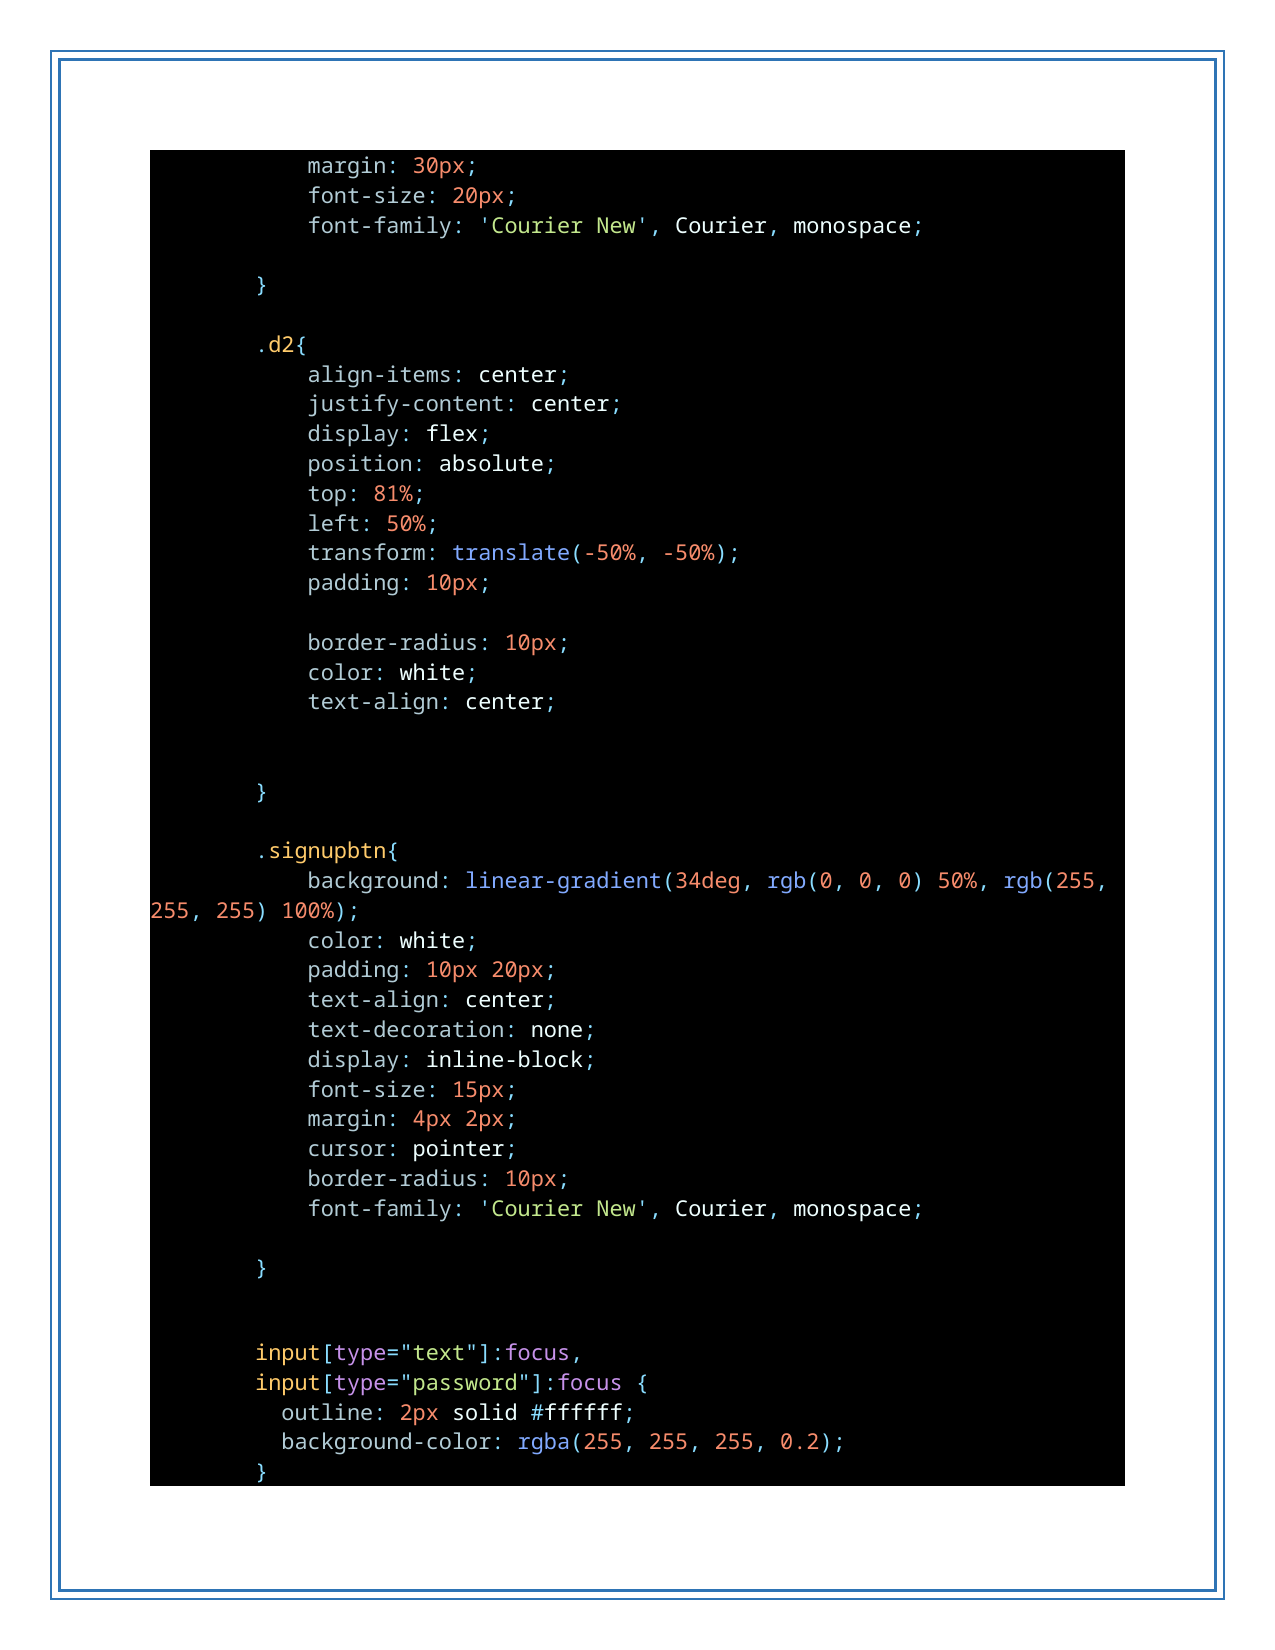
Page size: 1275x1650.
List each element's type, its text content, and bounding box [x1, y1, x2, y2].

text text-align: center; [150, 984, 1125, 1014]
text } [150, 1456, 1125, 1486]
text text-decoration: none; [150, 1014, 1125, 1044]
text .signupbtn{ [150, 835, 1125, 865]
text color: white; [150, 924, 1125, 954]
text justify-content: center; [150, 388, 1125, 418]
text border-radius: 10px; [150, 627, 1125, 656]
text outline: 2px solid #ffffff; [150, 1396, 1125, 1426]
text transform: translate(-50%, -50%); [150, 537, 1125, 567]
text color: white; [150, 656, 1125, 686]
text } [150, 1252, 1125, 1282]
text input[type="password"]:focus { [150, 1367, 1125, 1396]
text border-radius: 10px; [150, 1163, 1125, 1193]
text input[type="text"]:focus, [150, 1337, 1125, 1367]
text padding: 10px 20px; [150, 954, 1125, 984]
text display: inline-block; [150, 1044, 1125, 1073]
text padding: 10px; [150, 567, 1125, 597]
text position: absolute; [150, 448, 1125, 478]
text font-family: 'Courier New', Courier, monospace; [150, 1193, 1125, 1222]
text font-size: 15px; [150, 1073, 1125, 1103]
text display: flex; [150, 418, 1125, 448]
text font-size: 20px; [150, 180, 1125, 209]
text } [150, 269, 1125, 299]
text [150, 209, 1125, 239]
text .d2{ [150, 329, 1125, 358]
text margin: 4px 2px; [150, 1103, 1125, 1133]
text align-items: center; [150, 358, 1125, 388]
text background-color: rgba(255, 255, 255, 0.2); [150, 1426, 1125, 1456]
text text-align: center; [150, 686, 1125, 716]
text background: linear-gradient(34deg, rgb(0, 0, 0) 50%, rgb(255, 255, 255) 100%); [150, 865, 1125, 924]
text cursor: pointer; [150, 1133, 1125, 1163]
text margin: 30px; [150, 150, 1125, 180]
text } [150, 776, 1125, 805]
text top: 81%; [150, 478, 1125, 507]
text left: 50%; [150, 507, 1125, 537]
